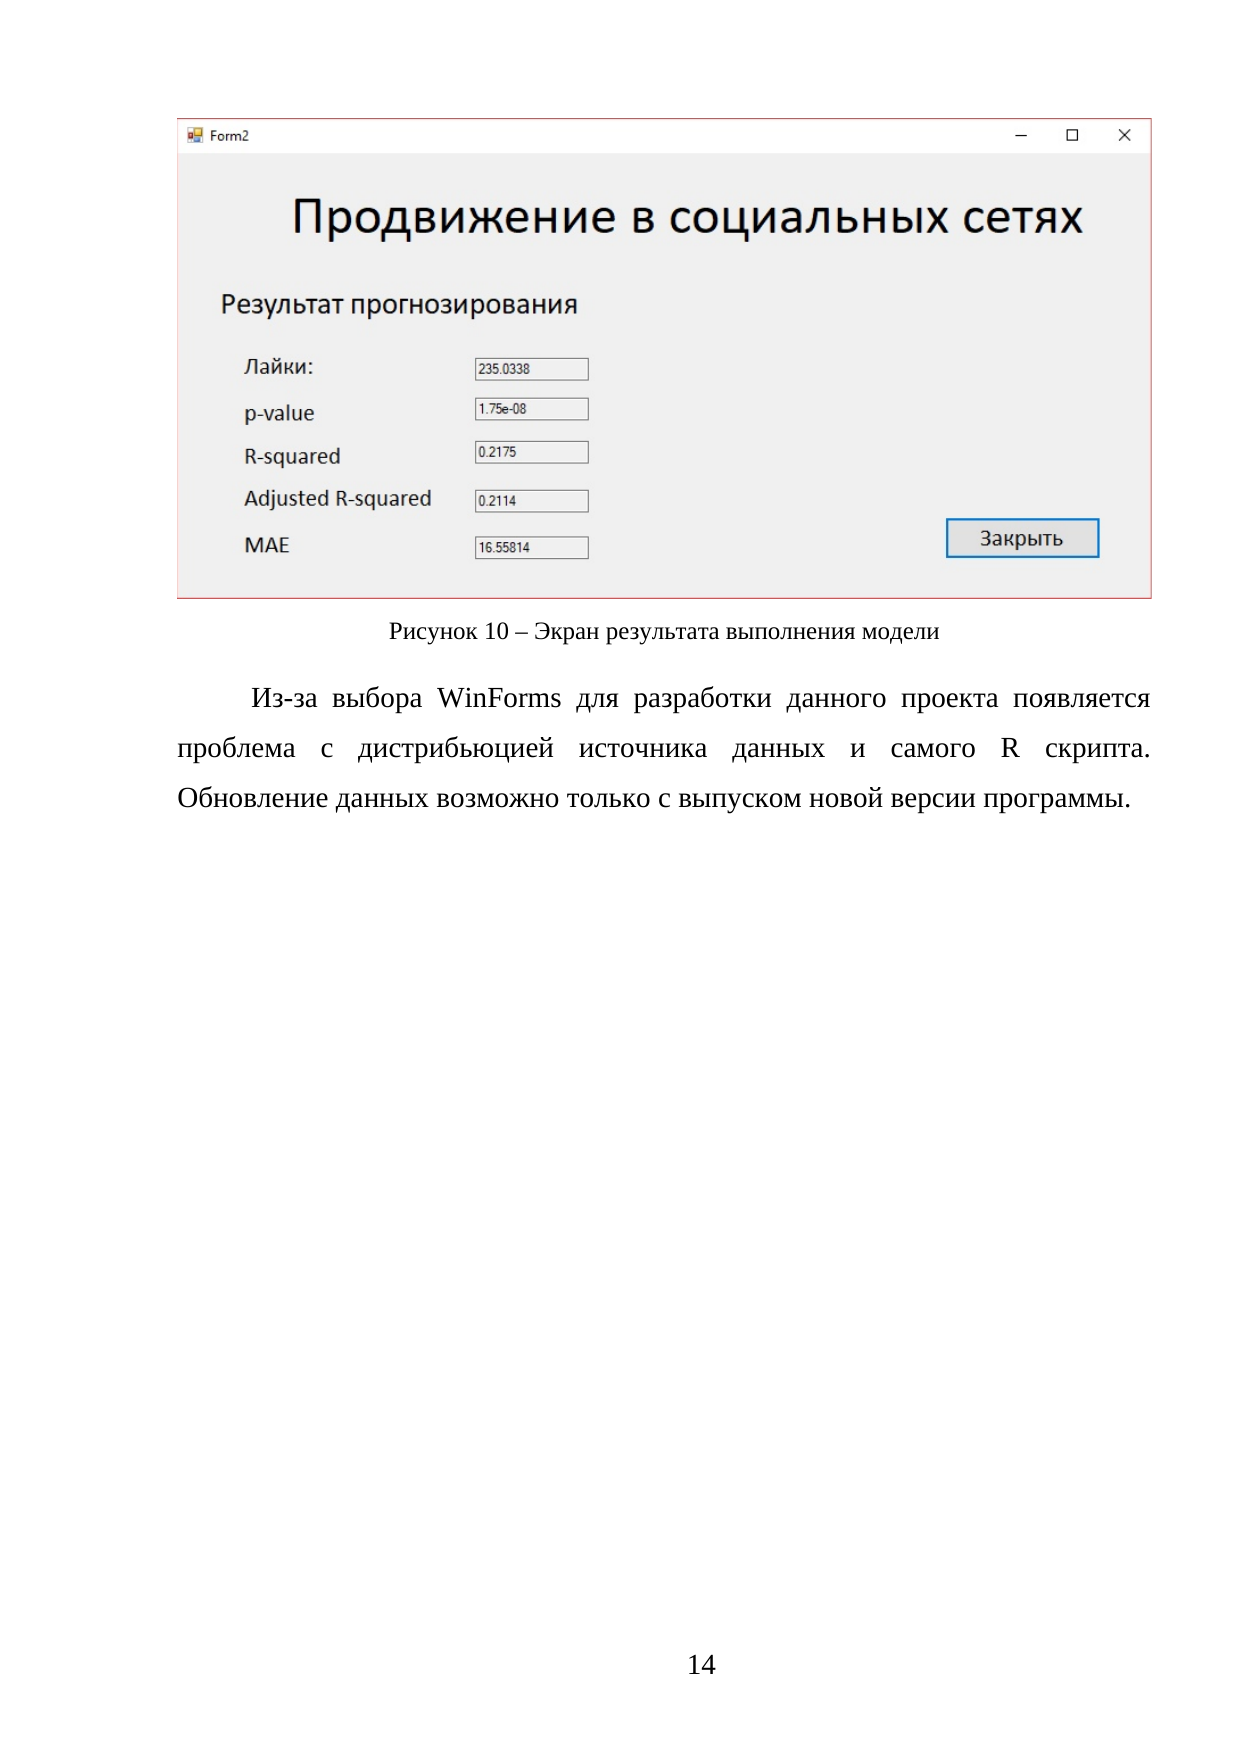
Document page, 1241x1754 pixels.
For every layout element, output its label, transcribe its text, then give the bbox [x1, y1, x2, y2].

text Рисунок 10 – Экран результата выполнения модели [177, 616, 1152, 644]
text Из-за выбора WinForms для разработки данного проекта появляется проблема с дистрибьюцией источника данных и самого R скрипта. Обновление данных возможно только с выпуском новой версии программы. [177, 680, 1152, 814]
picture [177, 118, 1152, 599]
